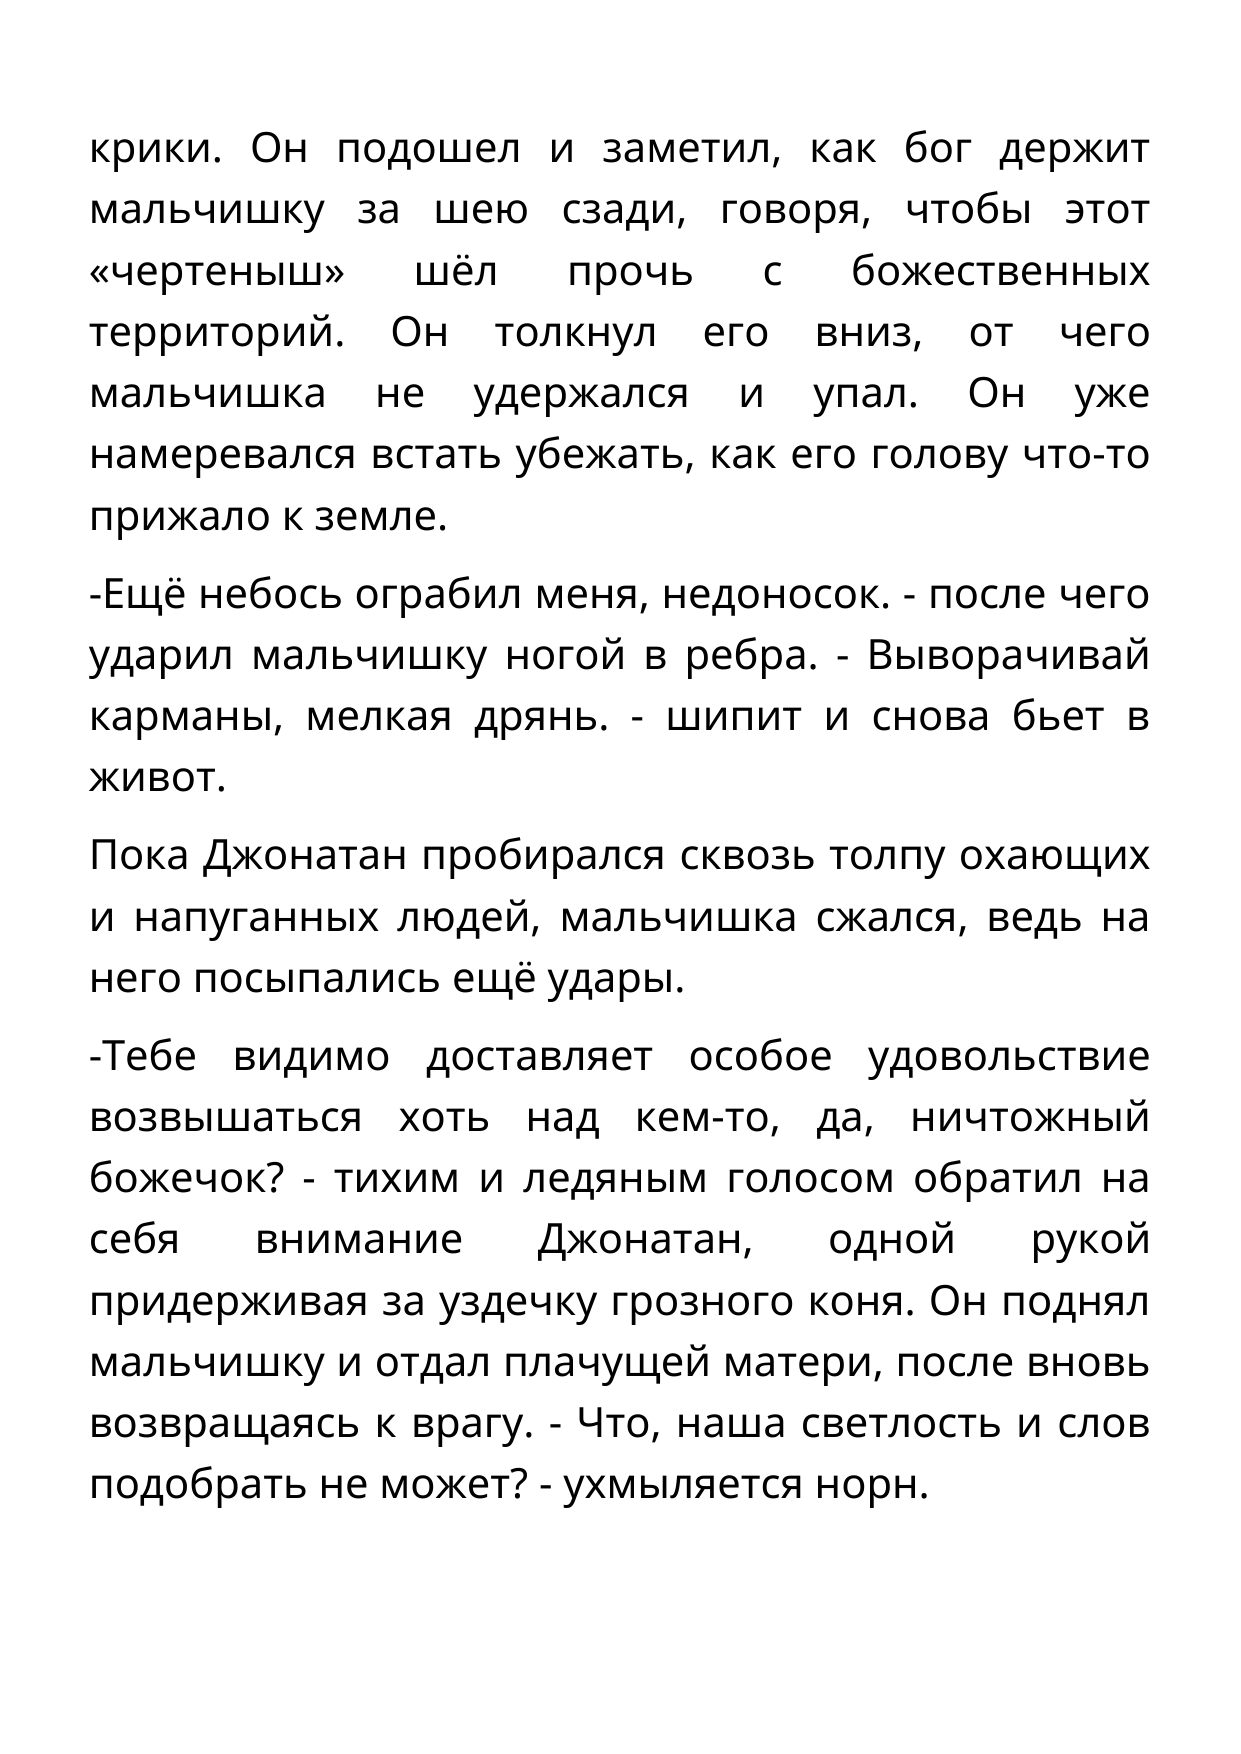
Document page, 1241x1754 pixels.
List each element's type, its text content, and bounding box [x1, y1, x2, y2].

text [88, 118, 1152, 542]
text Пока Джонатан пробирался сквозь толпу охающих и напуганных людей, мальчишка сжался, ведь на него посыпались ещё удары. [88, 825, 1152, 1004]
text -Ещё небось ограбил меня, недоносок. - после чего ударил мальчишку ногой в ребра. - Выворачивай карманы, мелкая дрянь. - шипит и снова бьет в живот. [88, 563, 1152, 804]
text -Тебе видимо доставляет особое удовольствие возвышаться хоть над кем-то, да, ничтожный божечок? - тихим и ледяным голосом обратил на себя внимание Джонатан, одной рукой придерживая за уздечку грозного коня. Он поднял мальчишку и отдал плачущей матери, после вновь возвращаясь к врагу. - Что, наша светлость и слов подобрать не может? - ухмыляется норн. [88, 1026, 1152, 1511]
